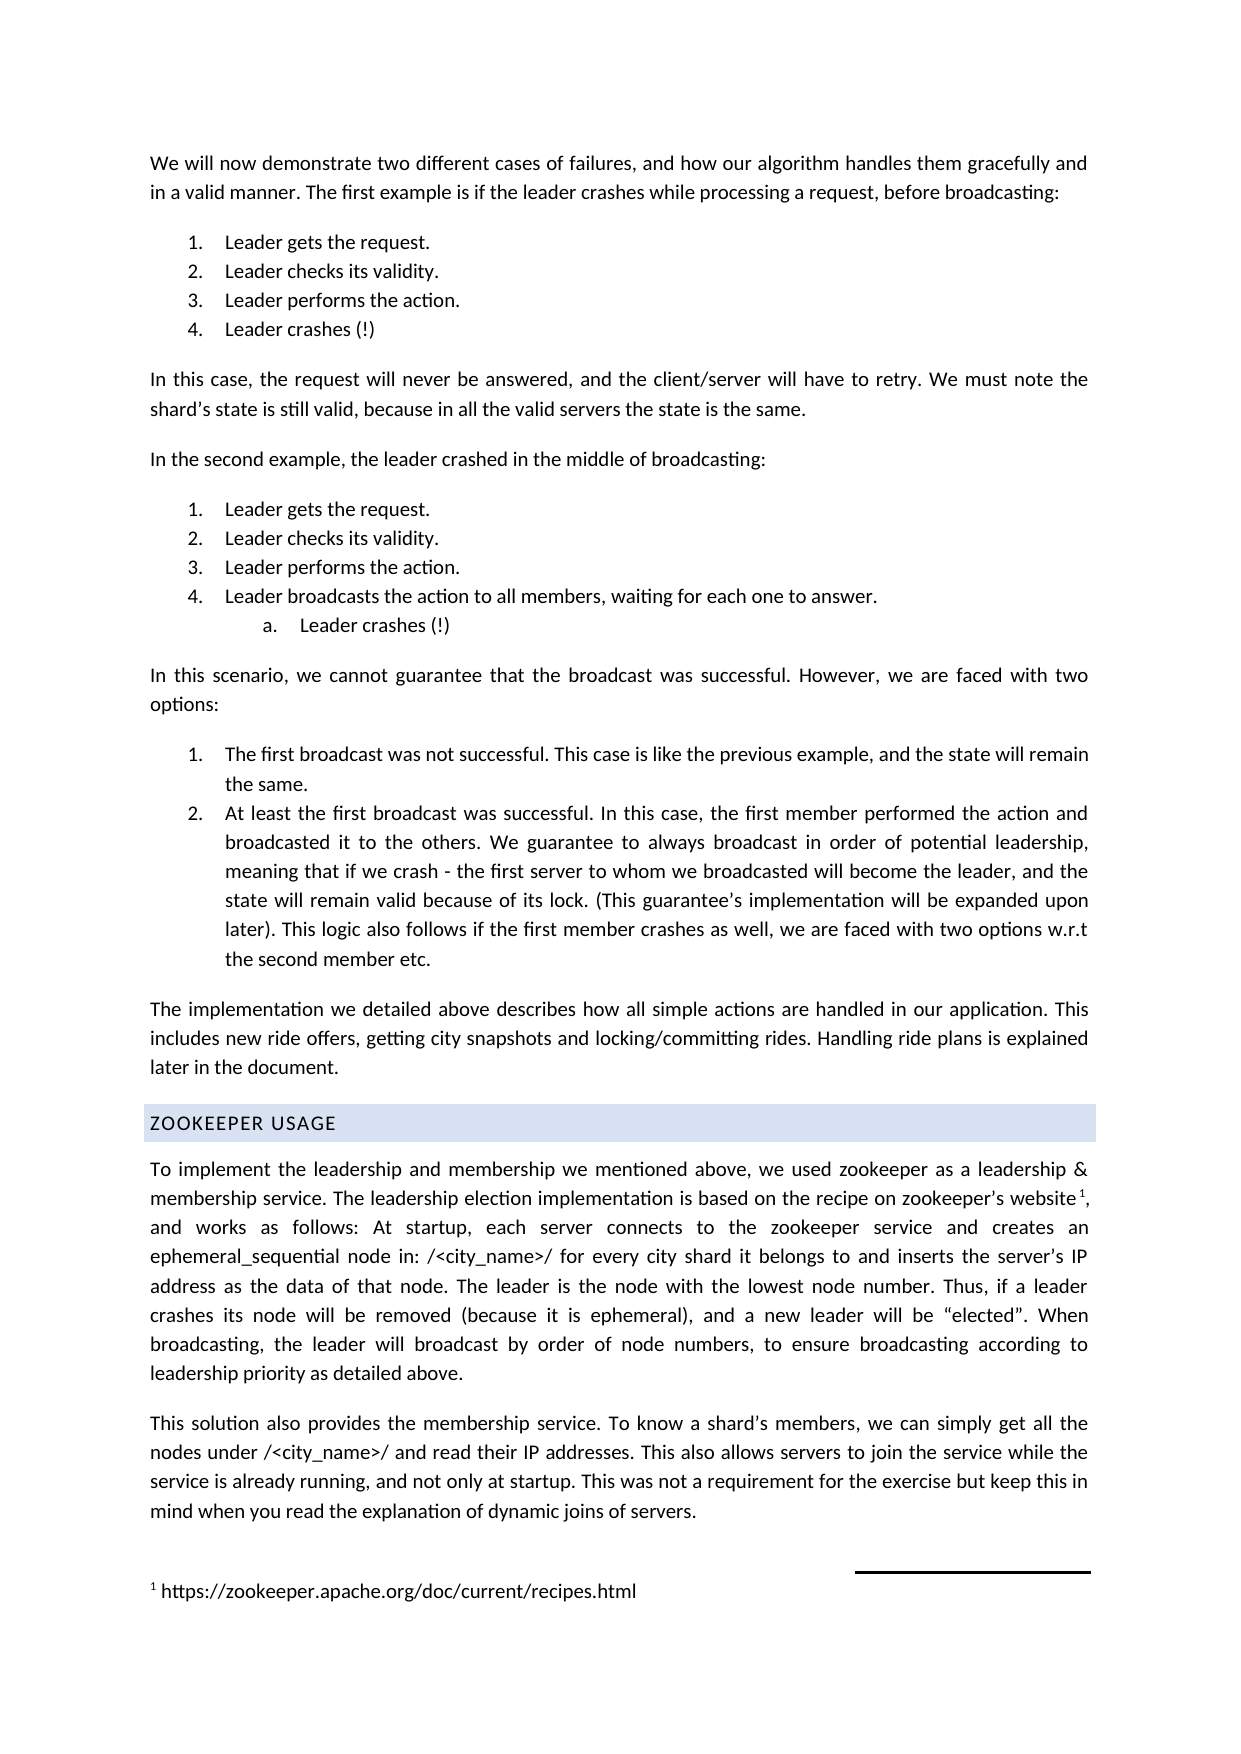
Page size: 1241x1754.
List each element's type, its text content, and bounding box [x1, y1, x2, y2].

text In this case, the request will never be answered, and the client/server will have to retry. We must note the shard’s state is still valid, because in all the valid servers the state is the same. [150, 367, 1090, 421]
list Leader performs the action. [187, 554, 1090, 579]
text The implementation we detailed above describes how all simple actions are handled in our application. This includes new ride offers, getting city snapshots and locking/committing rides. Handling ride plans is explained later in the document. [150, 996, 1090, 1079]
list Leader broadcasts the action to all members, waiting for each one to answer. [187, 583, 1090, 609]
subtitle Zookeeper usage [150, 1110, 1090, 1136]
text In this scenario, we cannot guarantee that the broadcast was successful. However, we are faced with two options: [150, 662, 1090, 717]
list The first broadcast was not successful. This case is like the previous example, and the state will remain the same. [187, 742, 1090, 796]
list Leader checks its validity. [187, 258, 1090, 284]
text In the second example, the leader crashed in the middle of broadcasting: [150, 446, 1090, 471]
list Leader gets the request. [187, 229, 1090, 254]
list Leader gets the request. [187, 496, 1090, 521]
list Leader crashes (!) [262, 612, 1090, 638]
list At least the first broadcast was successful. In this case, the first member performed the action and broadcasted it to the others. We guarantee to always broadcast in order of potential leadership, meaning that if we crash - the first server to whom we broadcasted will become the leader, and the state will remain valid because of its lock. (This guarantee’s implementation will be expanded upon later). This logic also follows if the first member crashes as well, we are faced with two options w.r.t the second member etc. [187, 800, 1090, 971]
list Leader performs the action. [187, 287, 1090, 313]
list Leader checks its validity. [187, 525, 1090, 550]
text This solution also provides the membership service. To know a shard’s members, we can simply get all the nodes under /<city_name>/ and read their IP addresses. This also allows servers to join the service while the service is already running, and not only at startup. This was not a requirement for the exercise but keep this in mind when you read the explanation of dynamic joins of servers. [150, 1410, 1090, 1523]
text We will now demonstrate two different cases of failures, and how our algorithm handles them gracefully and in a valid manner. The first example is if the leader crashes while processing a request, before broadcasting: [150, 150, 1090, 204]
list Leader crashes (!) [187, 317, 1090, 342]
text To implement the leadership and membership we mentioned above, we used zookeeper as a leadership & membership service. The leadership election implementation is based on the recipe on zookeeper’s website, and works as follows: At startup, each server connects to the zookeeper service and creates an ephemeral_sequential node in: /<city_name>/ for every city shard it belongs to and inserts the server’s IP address as the data of that node. The leader is the node with the lowest node number. Thus, if a leader crashes its node will be removed (because it is ephemeral), and a new leader will be “elected”. When broadcasting, the leader will broadcast by order of node numbers, to ensure broadcasting according to leadership priority as detailed above. [150, 1156, 1090, 1386]
